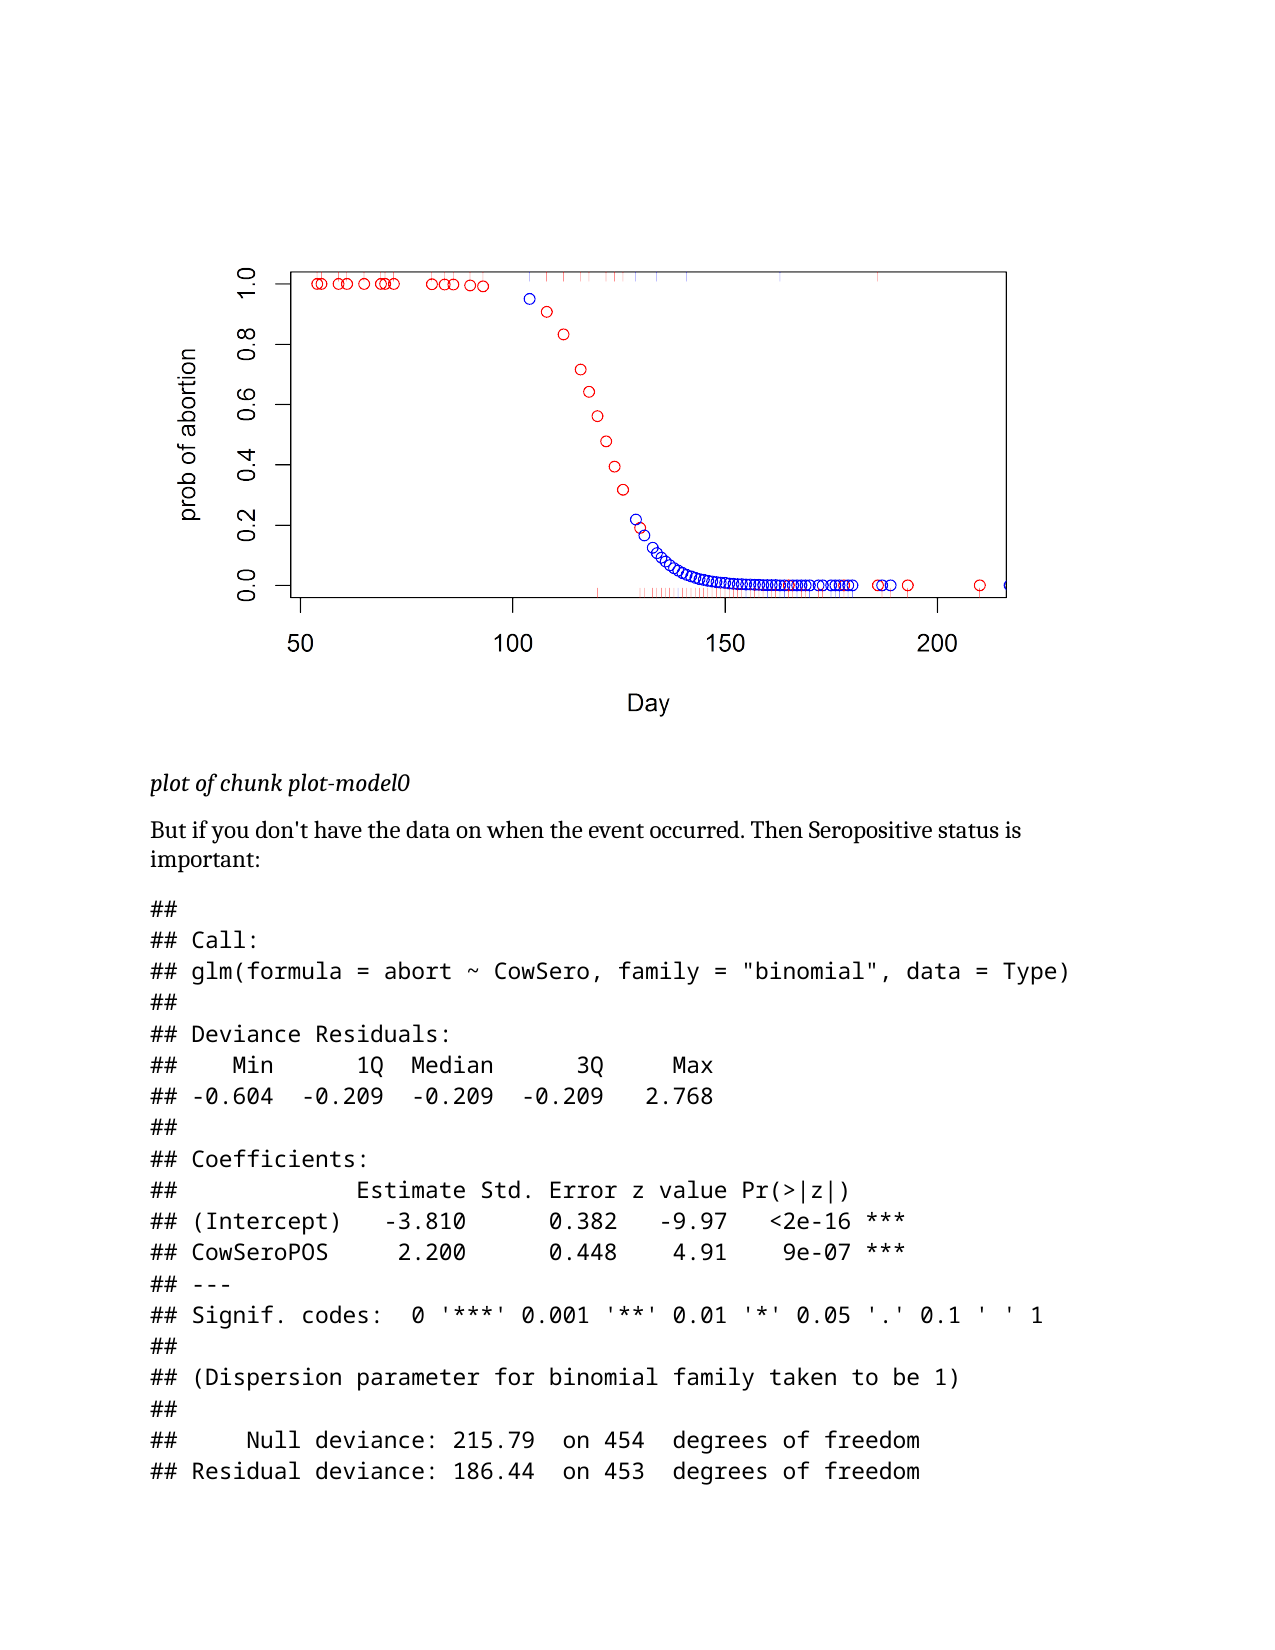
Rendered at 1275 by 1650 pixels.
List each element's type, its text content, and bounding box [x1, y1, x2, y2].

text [150, 892, 1125, 1486]
text But if you don't have the data on when the event occurred. Then Seropositive status is important: [150, 816, 1125, 874]
picture [168, 150, 1069, 750]
text plot of chunk plot-model0 [150, 769, 1125, 797]
